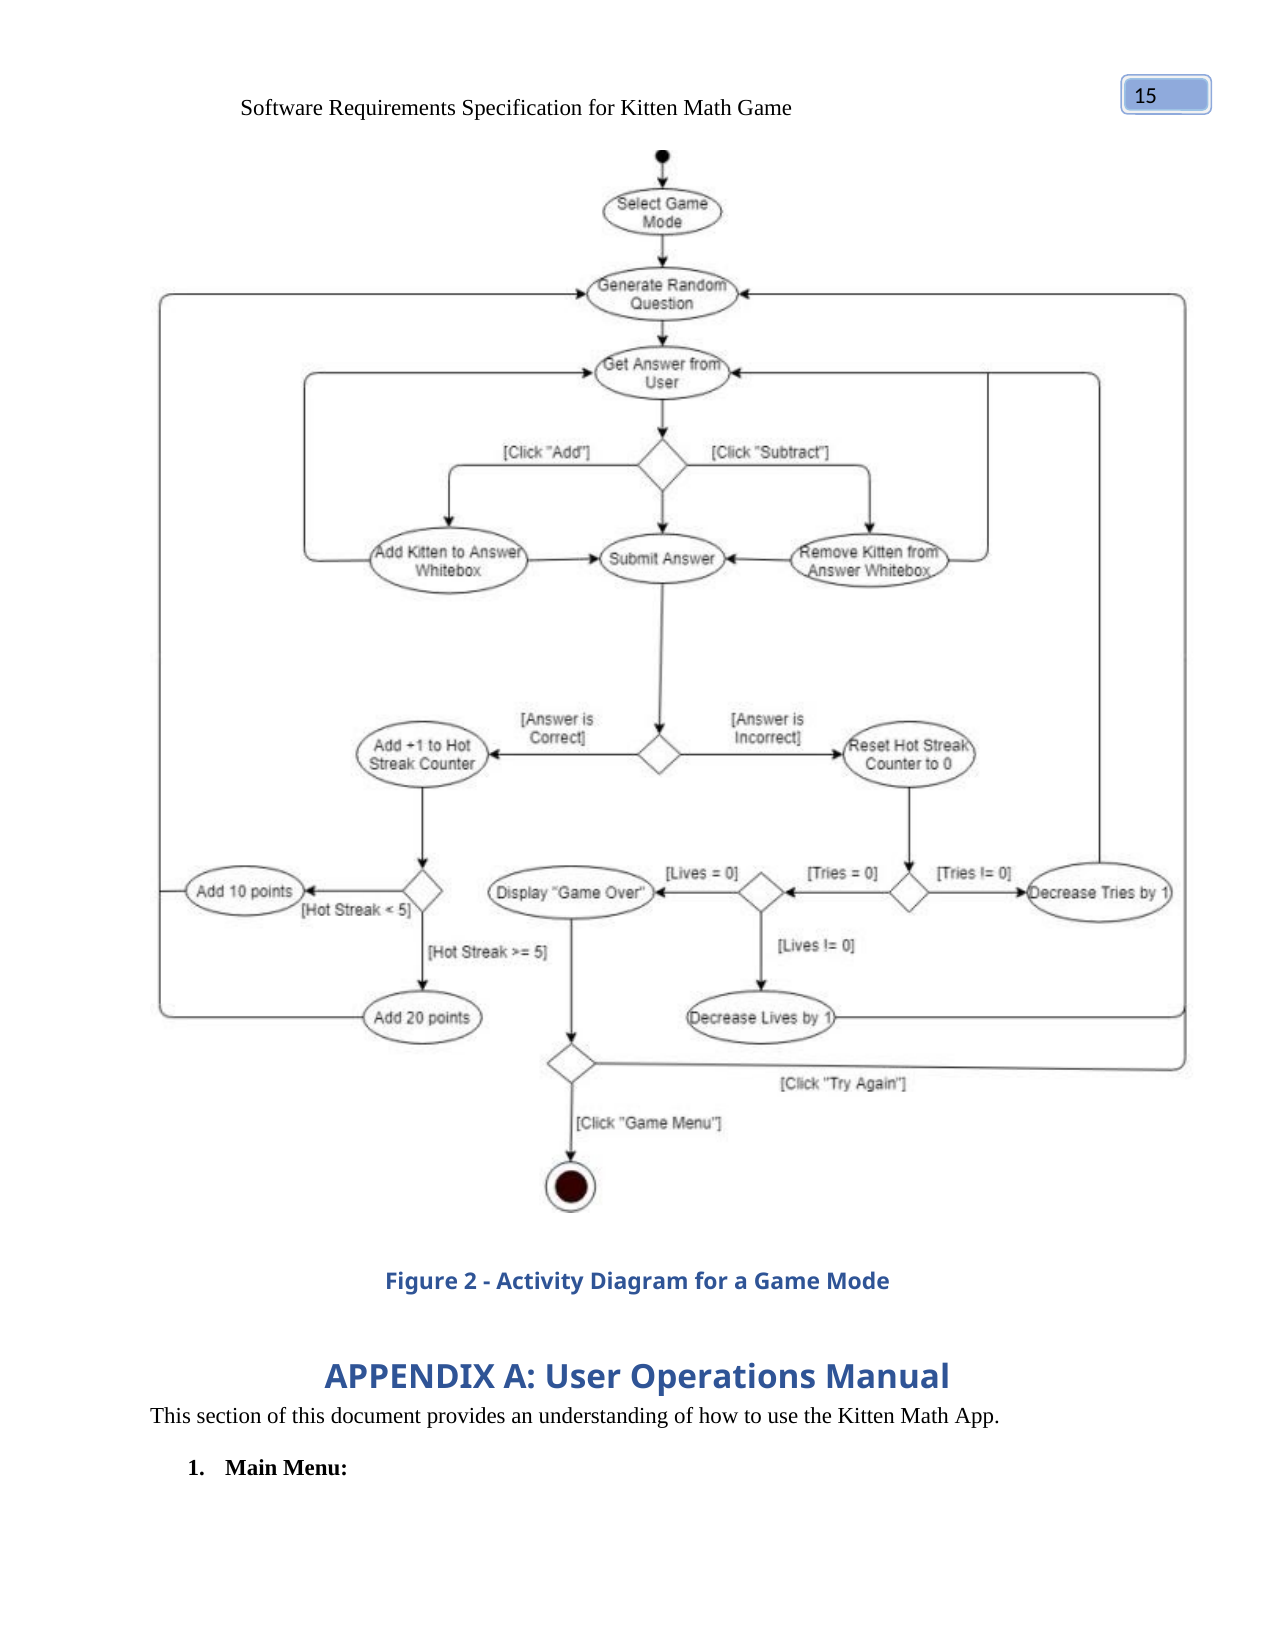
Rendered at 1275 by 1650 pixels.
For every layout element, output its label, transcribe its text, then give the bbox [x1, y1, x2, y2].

subtitle Figure 2 - Activity Diagram for a Game Mode [150, 1265, 1125, 1296]
picture [150, 150, 1198, 1213]
text This section of this document provides an understanding of how to use the Kitten Math App. [150, 1402, 1125, 1428]
subtitle APPENDIX A: User Operations Manual [150, 1353, 1125, 1398]
list Main Menu: [187, 1454, 1125, 1481]
